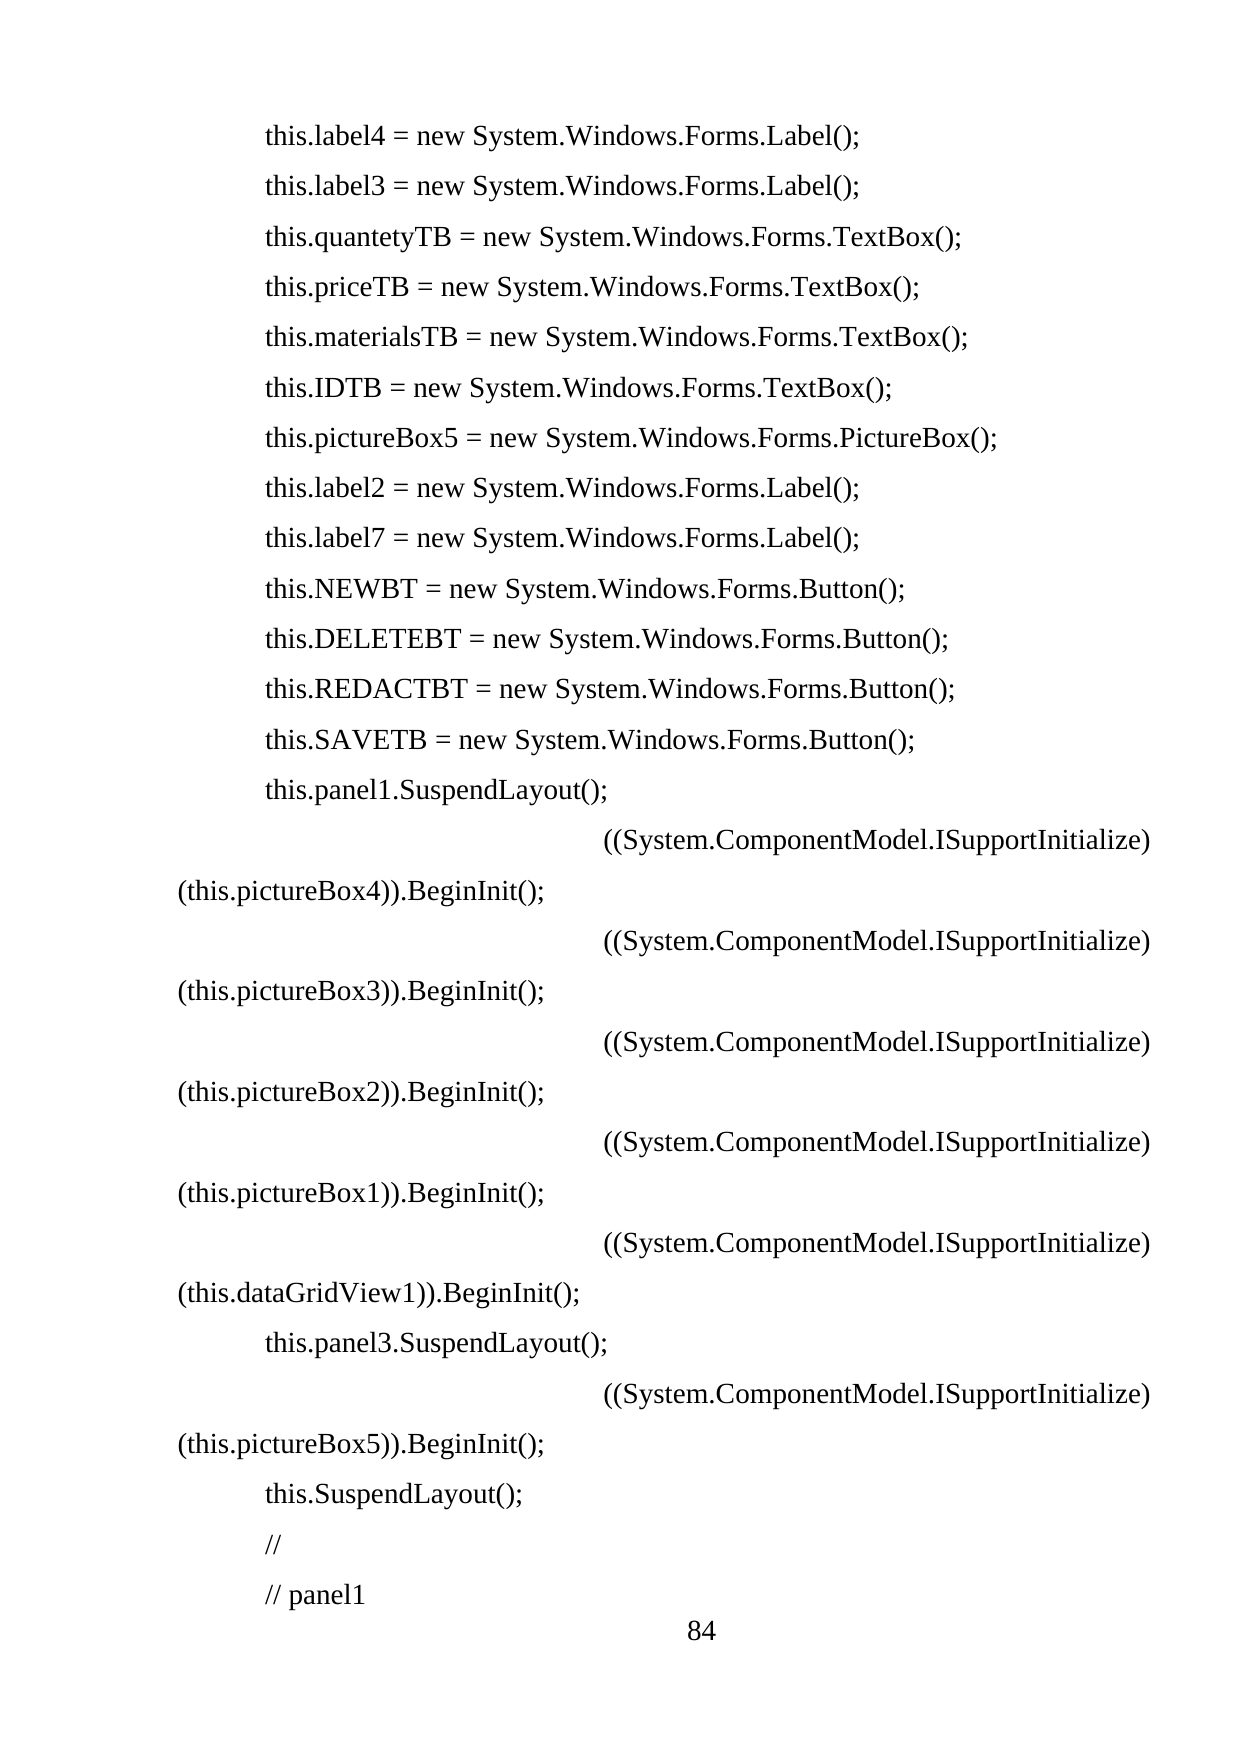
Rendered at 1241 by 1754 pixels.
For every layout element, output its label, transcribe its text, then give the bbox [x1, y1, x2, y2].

text this.label2 = new System.Windows.Forms.Label(); [177, 470, 1152, 504]
text this.priceTB = new System.Windows.Forms.TextBox(); [177, 269, 1152, 303]
text ((System.ComponentModel.ISupportInitialize)(this.dataGridView1)).BeginInit(); [177, 1225, 1152, 1309]
text this.SuspendLayout(); [177, 1477, 1152, 1510]
text this.DELETEBT = new System.Windows.Forms.Button(); [177, 621, 1152, 655]
text // panel1 [177, 1577, 1152, 1611]
text ((System.ComponentModel.ISupportInitialize)(this.pictureBox4)).BeginInit(); [177, 822, 1152, 906]
text ((System.ComponentModel.ISupportInitialize)(this.pictureBox5)).BeginInit(); [177, 1376, 1152, 1460]
text this.label4 = new System.Windows.Forms.Label(); [177, 118, 1152, 152]
text this.SAVETB = new System.Windows.Forms.Button(); [177, 722, 1152, 755]
text ((System.ComponentModel.ISupportInitialize)(this.pictureBox3)).BeginInit(); [177, 923, 1152, 1007]
text ((System.ComponentModel.ISupportInitialize)(this.pictureBox2)).BeginInit(); [177, 1024, 1152, 1108]
text this.NEWBT = new System.Windows.Forms.Button(); [177, 571, 1152, 604]
text ((System.ComponentModel.ISupportInitialize)(this.pictureBox1)).BeginInit(); [177, 1124, 1152, 1208]
text this.REDACTBT = new System.Windows.Forms.Button(); [177, 672, 1152, 705]
text this.label3 = new System.Windows.Forms.Label(); [177, 168, 1152, 202]
text this.panel3.SuspendLayout(); [177, 1326, 1152, 1359]
text this.IDTB = new System.Windows.Forms.TextBox(); [177, 370, 1152, 403]
text this.pictureBox5 = new System.Windows.Forms.PictureBox(); [177, 420, 1152, 453]
text this.label7 = new System.Windows.Forms.Label(); [177, 521, 1152, 554]
text this.quantetyTB = new System.Windows.Forms.TextBox(); [177, 219, 1152, 252]
text this.materialsTB = new System.Windows.Forms.TextBox(); [177, 319, 1152, 353]
text this.panel1.SuspendLayout(); [177, 772, 1152, 806]
text // [177, 1527, 1152, 1560]
